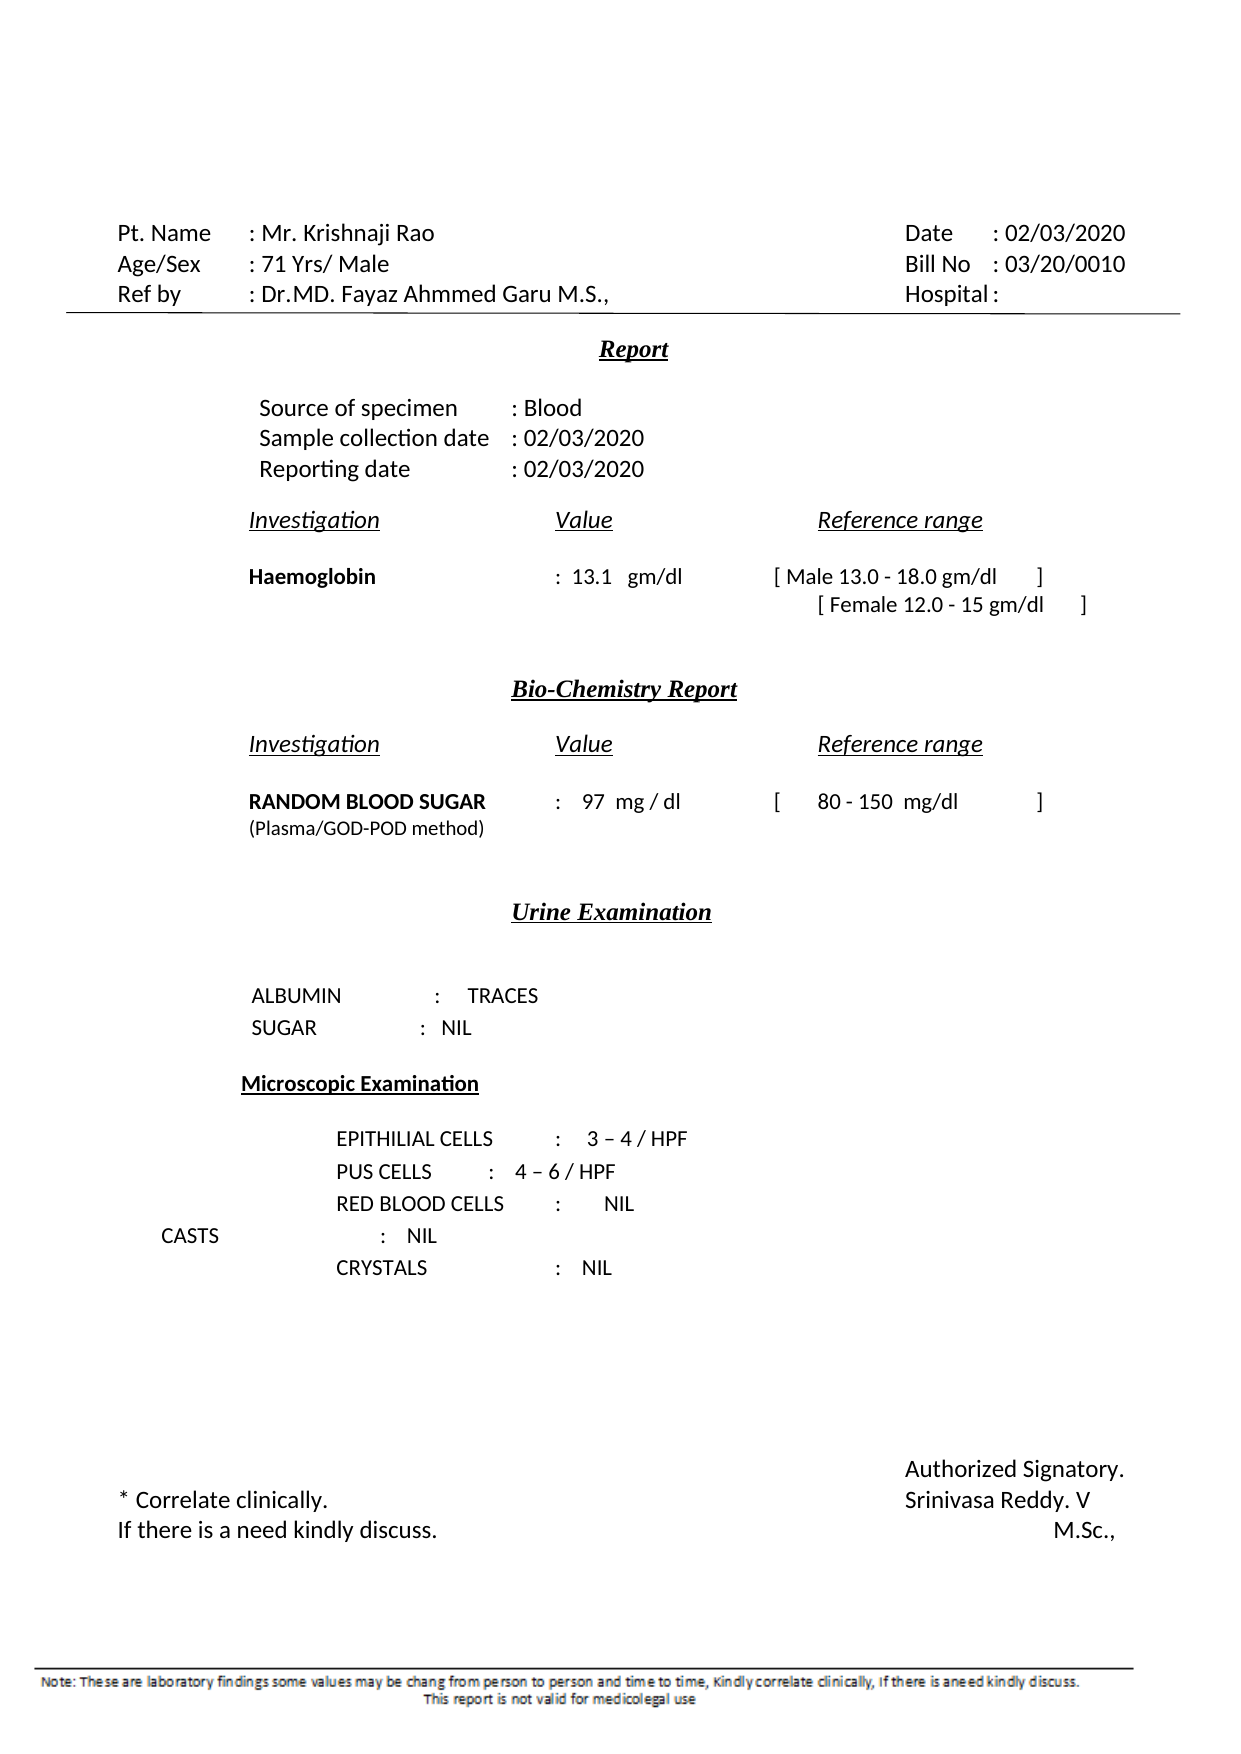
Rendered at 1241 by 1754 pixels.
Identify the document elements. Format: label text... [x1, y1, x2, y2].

text Investigation Value Reference range [205, 729, 1210, 759]
text Sample collection date : 02/03/2020 [259, 422, 1210, 453]
text Report [555, 334, 1210, 363]
text Authorized Signatory. [905, 1454, 1210, 1484]
text Urine Examination [467, 897, 1210, 925]
text Ref by : Dr. MD. Fayaz Ahmmed Garu M.S., Hospital : [74, 278, 1210, 309]
text * Correlate clinically. Srinivasa Reddy. V [74, 1484, 1210, 1515]
text CASTS : NIL [30, 1221, 1210, 1249]
text Age/Sex : 71 Yrs/ Male Bill No : 03/20/0010 [74, 248, 1210, 278]
text RANDOM BLOOD SUGAR : 97 mg / dl [ 80 - 150 mg/dl ] [205, 787, 1210, 815]
text Pt. Name : Mr. Krishnaji Rao Date : 02/03/2020 [74, 217, 1210, 248]
text Investigation Value Reference range [205, 504, 1210, 534]
text PUS CELLS : 4 – 6 / HPF [30, 1157, 1210, 1185]
text CRYSTALS : NIL [30, 1253, 1210, 1281]
picture [30, 1665, 1137, 1709]
text [ Female 12.0 - 15 gm/dl ] [774, 590, 1210, 618]
text RED BLOOD CELLS : NIL [292, 1189, 1210, 1217]
text Reporting date : 02/03/2020 [259, 453, 1210, 483]
text SUGAR : NIL [30, 1013, 1210, 1042]
text Microscopic Examination [30, 1069, 1210, 1097]
text Haemoglobin : 13.1 gm/dl [ Male 13.0 - 18.0 gm/dl ] [205, 562, 1210, 590]
text EPITHILIAL CELLS : 3 – 4 / HPF [292, 1124, 1210, 1153]
text Bio-Chemistry Report [467, 674, 1210, 703]
text Source of specimen : Blood [259, 392, 1210, 422]
text (Plasma/GOD-POD method) [205, 815, 1210, 841]
text ALBUMIN : TRACES [30, 981, 1210, 1009]
text If there is a need kindly discuss. M.Sc., [74, 1515, 1210, 1545]
